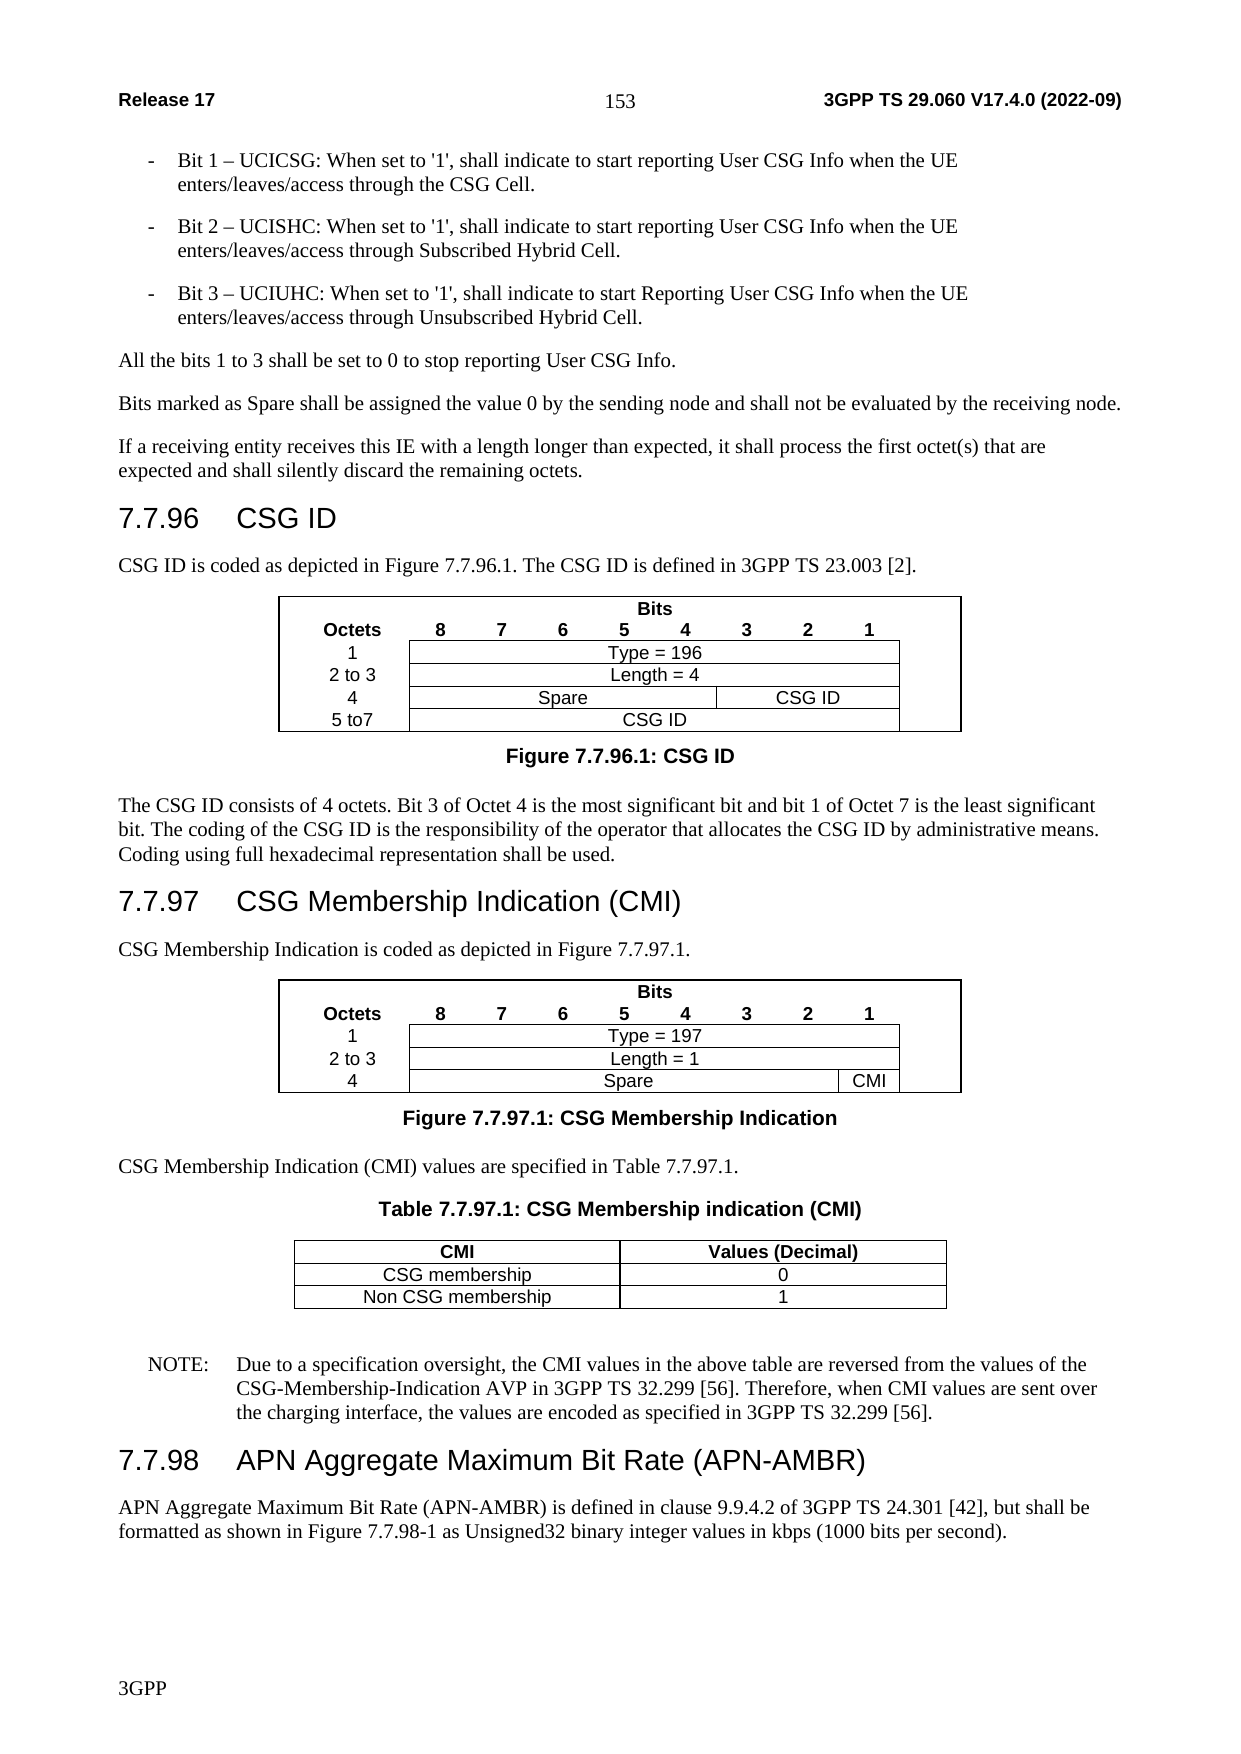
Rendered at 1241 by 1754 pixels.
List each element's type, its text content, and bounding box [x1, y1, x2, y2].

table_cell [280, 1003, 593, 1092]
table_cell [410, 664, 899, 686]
text Figure 7.7.97.1: CSG Membership Indication [118, 1105, 1122, 1129]
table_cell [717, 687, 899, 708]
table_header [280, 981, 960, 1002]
text If a receiving entity receives this IE with a length longer than expected, it shall process the first octet(s) that are expected and shall silently discard the remaining octets. [118, 434, 1122, 482]
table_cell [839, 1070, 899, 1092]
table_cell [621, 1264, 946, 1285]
text All the bits 1 to 3 shall be set to 0 to stop reporting User CSG Info. [118, 348, 1122, 372]
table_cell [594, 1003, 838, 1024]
subtitle 7.7.98 APN Aggregate Maximum Bit Rate (APN-AMBR) [118, 1442, 1122, 1476]
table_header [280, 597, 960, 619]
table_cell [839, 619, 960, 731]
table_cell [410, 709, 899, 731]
text The CSG ID consists of 4 octets. Bit 3 of Octet 4 is the most significant bit and bit 1 of Octet 7 is the least significant bit. The coding of the CSG ID is the responsibility of the operator that allocates the CSG ID by administrative means. Coding using full hexadecimal representation shall be used. [118, 793, 1122, 866]
subtitle 7.7.97 CSG Membership Indication (CMI) [118, 884, 1122, 918]
text - Bit 1 – UCICSG: When set to '1', shall indicate to start reporting User CSG Info when the UE enters/leaves/access through the CSG Cell. [148, 147, 1122, 196]
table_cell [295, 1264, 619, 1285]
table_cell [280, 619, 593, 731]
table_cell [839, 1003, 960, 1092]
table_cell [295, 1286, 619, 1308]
list Table 7.7.97.1: CSG Membership indication (CMI) [118, 1197, 1122, 1221]
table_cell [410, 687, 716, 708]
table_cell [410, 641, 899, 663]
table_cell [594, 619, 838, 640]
subtitle 7.7.96 CSG ID [118, 501, 1122, 534]
text Bits marked as Spare shall be assigned the value 0 by the sending node and shall not be evaluated by the receiving node. [118, 391, 1122, 415]
text - Bit 2 – UCISHC: When set to '1', shall indicate to start reporting User CSG Info when the UE enters/leaves/access through Subscribed Hybrid Cell. [148, 214, 1122, 262]
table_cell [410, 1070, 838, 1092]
text NOTE: Due to a specification oversight, the CMI values in the above table are reversed from the values of the CSG-Membership-Indication AVP in 3GPP TS 32.299 [56]. Therefore, when CMI values are sent over the charging interface, the values are encoded as specified in 3GPP TS 32.299 [56]. [148, 1352, 1122, 1424]
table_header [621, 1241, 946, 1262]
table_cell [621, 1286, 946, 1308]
text CSG Membership Indication (CMI) values are specified in Table 7.7.97.1. [118, 1154, 1122, 1178]
text - Bit 3 – UCIUHC: When set to '1', shall indicate to start Reporting User CSG Info when the UE enters/leaves/access through Unsubscribed Hybrid Cell. [148, 281, 1122, 329]
text Figure 7.7.96.1: CSG ID [118, 744, 1122, 768]
text APN Aggregate Maximum Bit Rate (APN-AMBR) is defined in clause 9.9.4.2 of 3GPP TS 24.301 [42], but shall be formatted as shown in Figure 7.7.98-1 as Unsigned32 binary integer values in kbps (1000 bits per second). [118, 1495, 1122, 1543]
text CSG Membership Indication is coded as depicted in Figure 7.7.97.1. [118, 937, 1122, 961]
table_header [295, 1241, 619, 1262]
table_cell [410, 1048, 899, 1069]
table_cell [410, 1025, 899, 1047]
text CSG ID is coded as depicted in Figure 7.7.96.1. The CSG ID is defined in 3GPP TS 23.003 [2]. [118, 553, 1122, 577]
